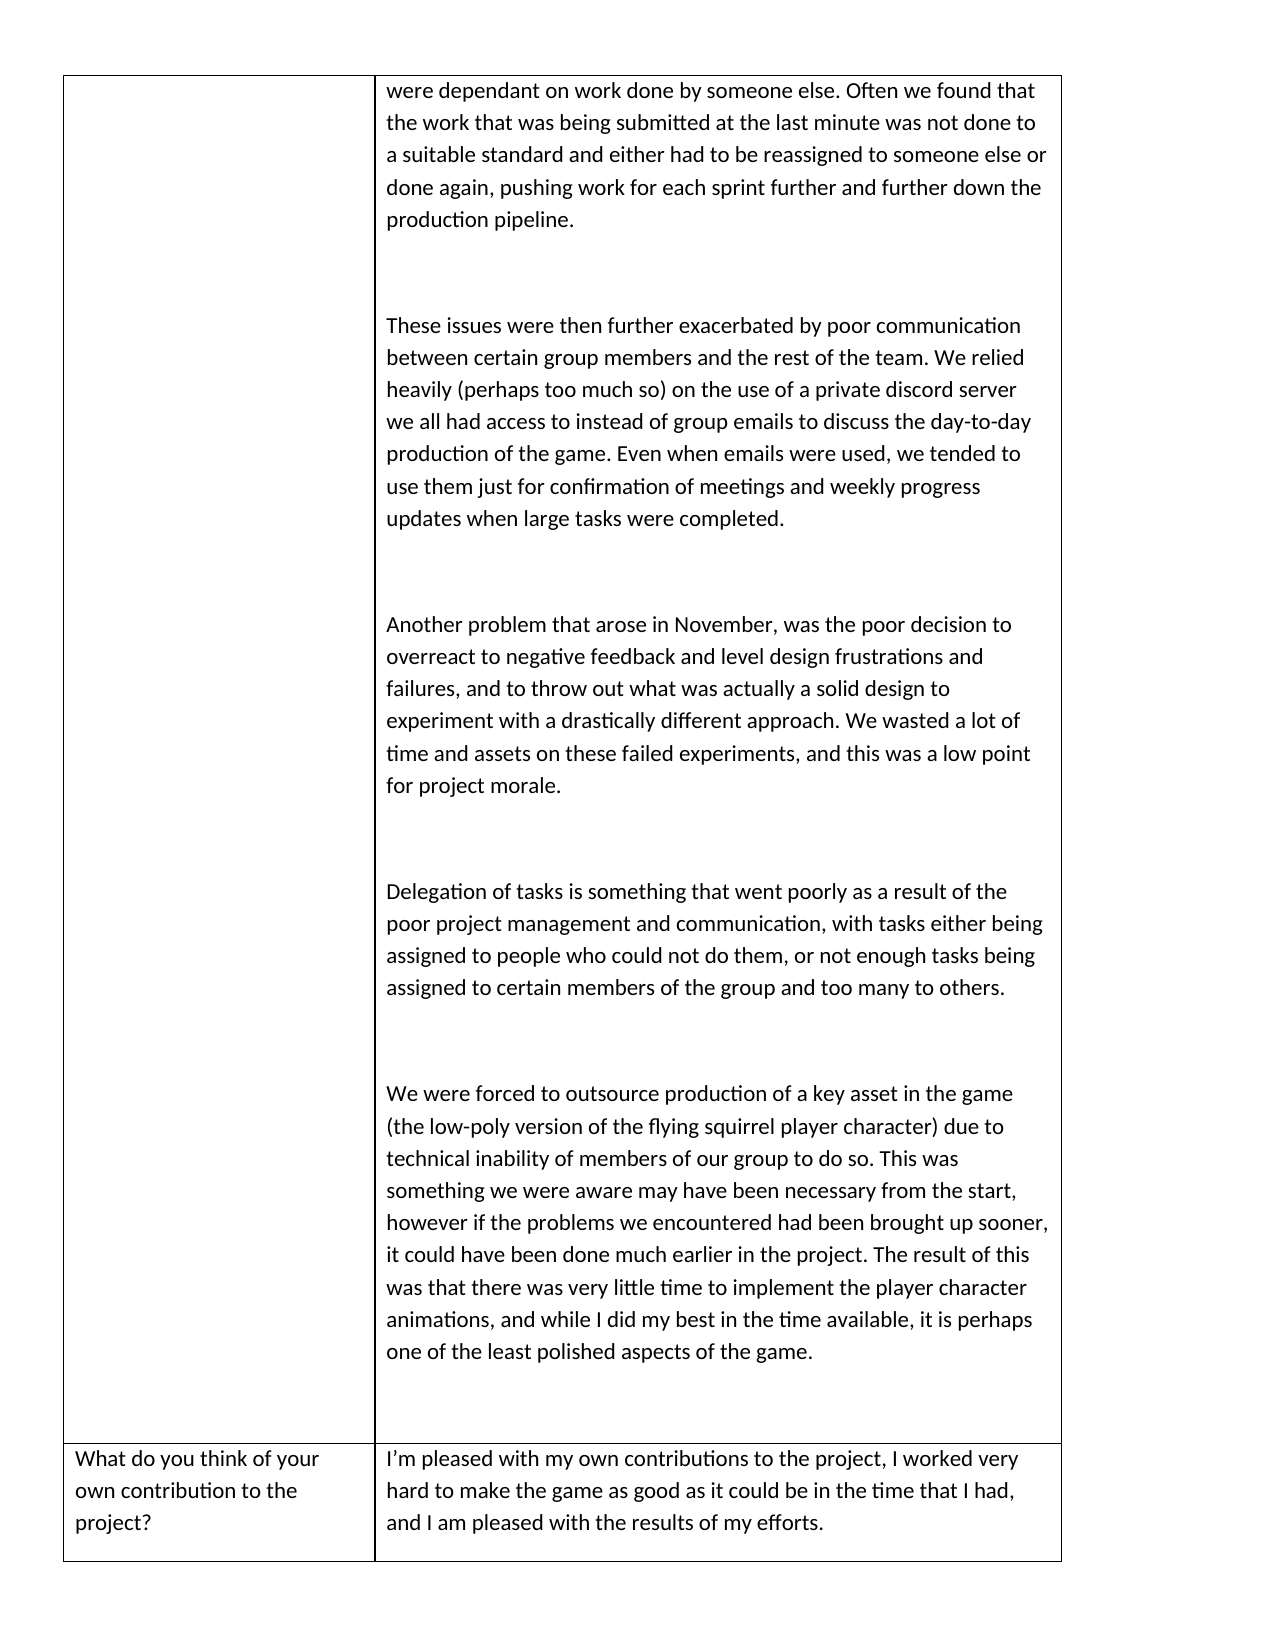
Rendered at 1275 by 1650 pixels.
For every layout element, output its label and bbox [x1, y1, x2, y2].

table_cell [376, 1444, 1061, 1561]
table_cell [376, 76, 1061, 1443]
table_cell [64, 76, 374, 1443]
table_cell [64, 1444, 374, 1561]
